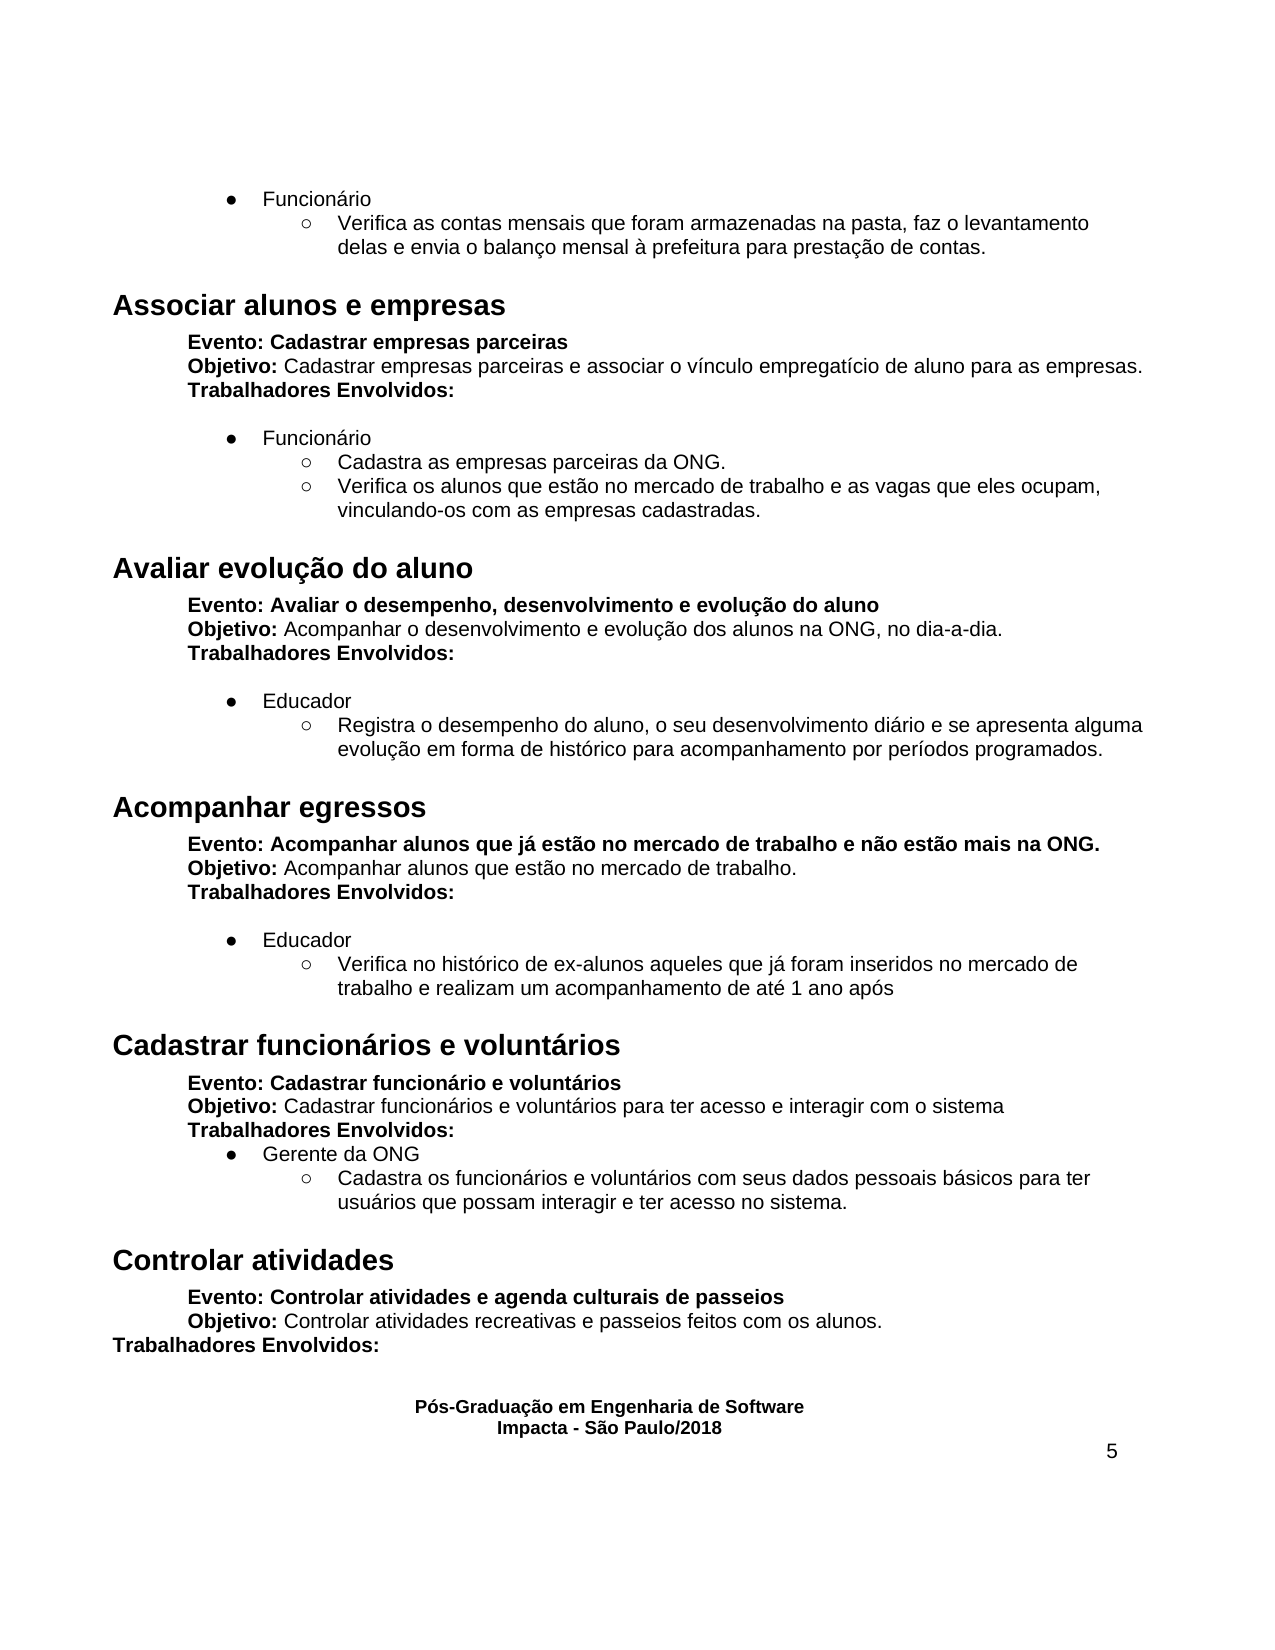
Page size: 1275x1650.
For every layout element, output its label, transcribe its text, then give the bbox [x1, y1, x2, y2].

list Funcionário [225, 187, 1144, 211]
subtitle Acompanhar egressos [112, 790, 1144, 823]
list Registra o desempenho do aluno, o seu desenvolvimento diário e se apresenta alguma evolução em forma de histórico para acompanhamento por períodos programados. [300, 713, 1144, 761]
text Objetivo: Controlar atividades recreativas e passeios feitos com os alunos. [112, 1309, 1144, 1333]
list Verifica as contas mensais que foram armazenadas na pasta, faz o levantamento delas e envia o balanço mensal à prefeitura para prestação de contas. [300, 211, 1144, 259]
list Funcionário [225, 426, 1144, 450]
list Educador [225, 927, 1144, 951]
text Evento: Cadastrar funcionário e voluntários [112, 1070, 1144, 1094]
text Trabalhadores Envolvidos: [112, 1333, 1144, 1357]
text Objetivo: Acompanhar alunos que estão no mercado de trabalho. [112, 856, 1144, 879]
list Educador [225, 689, 1144, 713]
text Objetivo: Cadastrar funcionários e voluntários para ter acesso e interagir com o sistema Trabalhadores Envolvidos: [112, 1094, 1144, 1142]
text Trabalhadores Envolvidos: [112, 641, 1144, 665]
text Evento: Avaliar o desempenho, desenvolvimento e evolução do aluno [112, 593, 1144, 617]
list Cadastra os funcionários e voluntários com seus dados pessoais básicos para ter usuários que possam interagir e ter acesso no sistema. [300, 1166, 1144, 1214]
list Cadastra as empresas parceiras da ONG. [300, 450, 1144, 474]
text Objetivo: Cadastrar empresas parceiras e associar o vínculo empregatício de aluno para as empresas. [112, 354, 1144, 378]
subtitle Cadastrar funcionários e voluntários [112, 1028, 1144, 1062]
list Gerente da ONG [225, 1142, 1144, 1166]
text Evento: Controlar atividades e agenda culturais de passeios [112, 1285, 1144, 1309]
subtitle Controlar atividades [112, 1243, 1144, 1277]
subtitle Associar alunos e empresas [112, 288, 1144, 322]
subtitle Avaliar evolução do aluno [112, 551, 1144, 584]
text Objetivo: Acompanhar o desenvolvimento e evolução dos alunos na ONG, no dia-a-dia. [112, 617, 1144, 641]
text Evento: Acompanhar alunos que já estão no mercado de trabalho e não estão mais na ONG. [112, 832, 1144, 856]
text Evento: Cadastrar empresas parceiras [112, 330, 1144, 354]
text Trabalhadores Envolvidos: [112, 879, 1144, 903]
list Verifica os alunos que estão no mercado de trabalho e as vagas que eles ocupam, vinculando-os com as empresas cadastradas. [300, 474, 1144, 522]
list Verifica no histórico de ex-alunos aqueles que já foram inseridos no mercado de trabalho e realizam um acompanhamento de até 1 ano após [300, 951, 1144, 999]
text Trabalhadores Envolvidos: [112, 378, 1144, 402]
